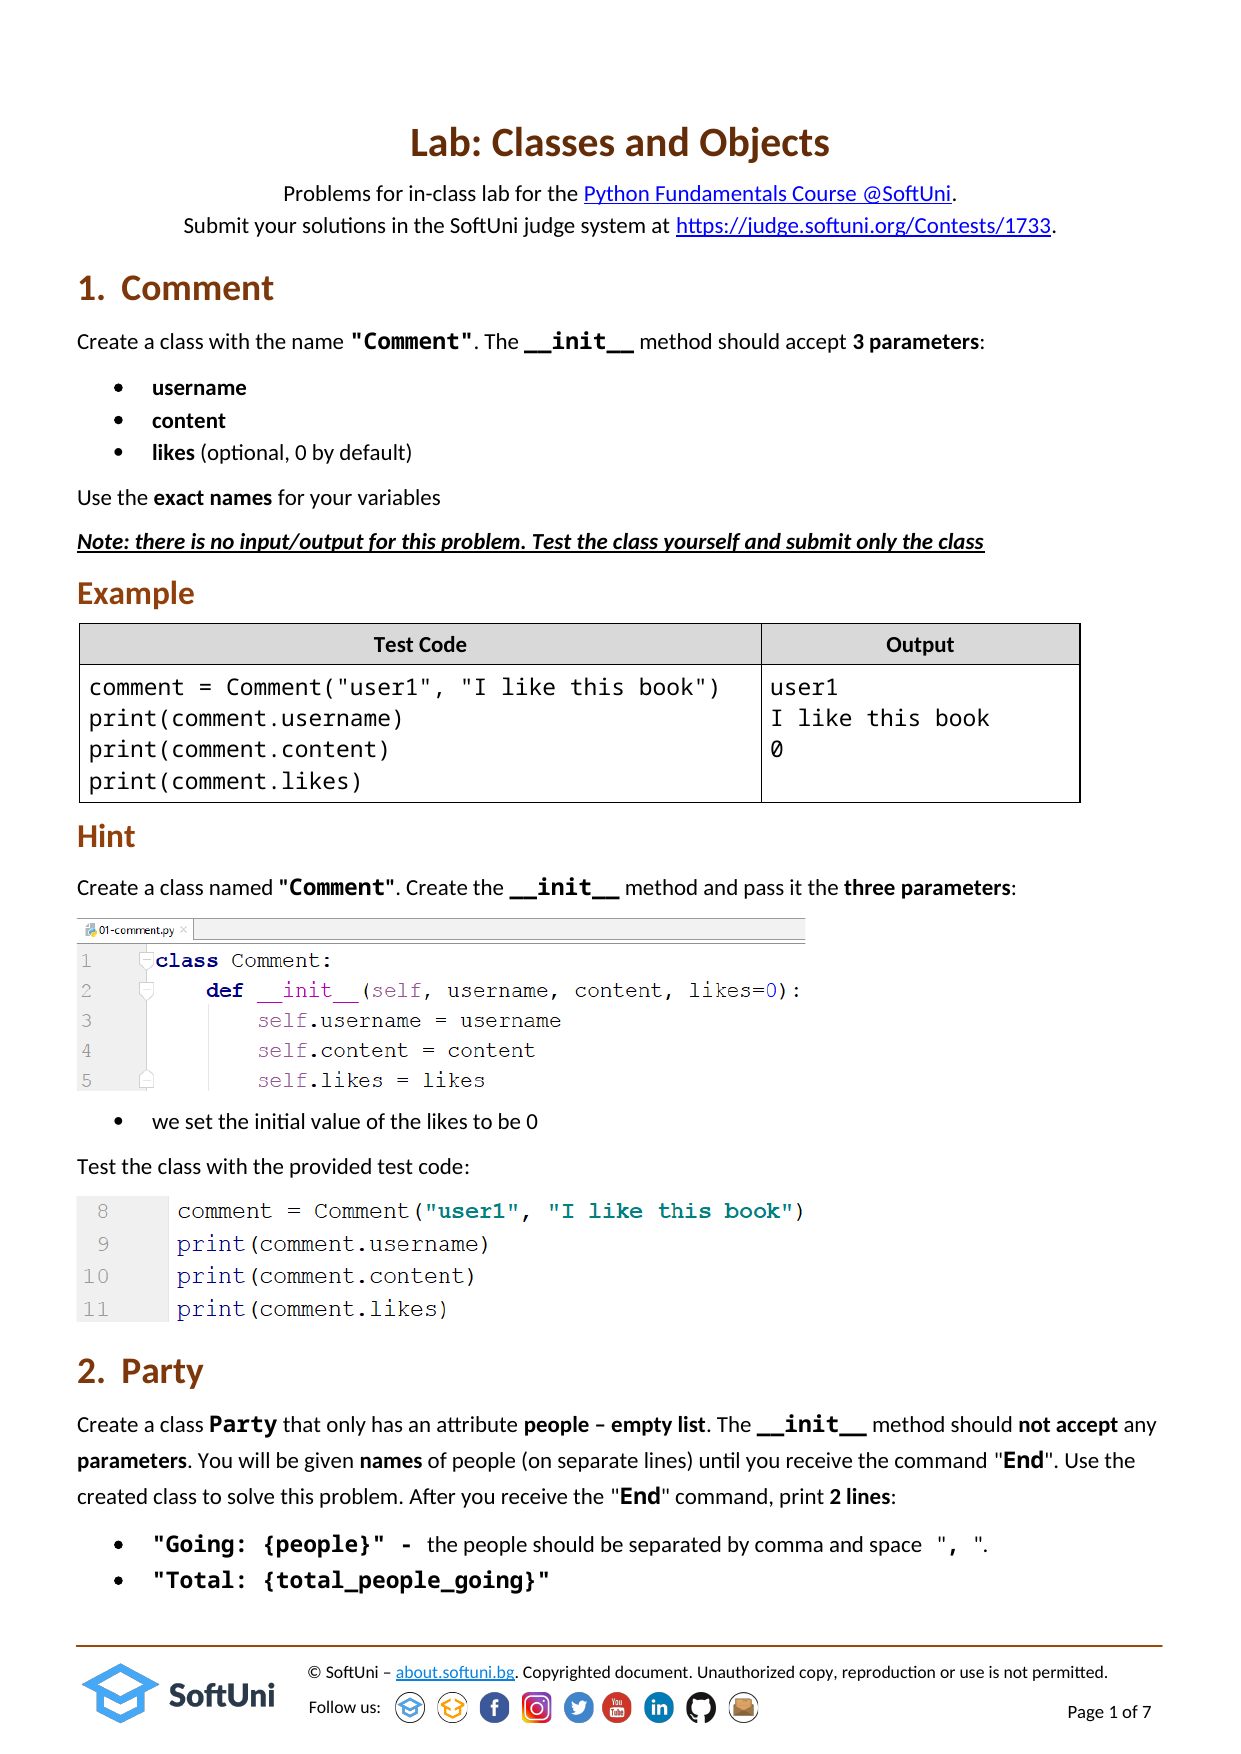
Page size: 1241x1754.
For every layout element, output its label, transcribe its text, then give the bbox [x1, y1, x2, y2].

list username [114, 373, 1163, 402]
picture [76, 1196, 813, 1322]
subtitle Lab: Classes and Objects [77, 116, 1163, 167]
text Test the class with the provided test code: [77, 1152, 1163, 1180]
table_cell user1 I like this book 0 [762, 665, 1079, 802]
picture [602, 1692, 632, 1723]
picture [665, 1692, 674, 1701]
list we set the initial value of the likes to be 0 [114, 1107, 1163, 1136]
text Create a class with the name "Comment". The __init__ method should accept 3 parameters: [77, 325, 1163, 356]
subtitle Party [77, 1347, 1163, 1393]
text Note: there is no input/output for this problem. Test the class yourself and submit only the class [77, 527, 1163, 555]
picture [395, 1692, 425, 1723]
picture [665, 1714, 674, 1723]
picture [644, 1692, 653, 1701]
text Create a class named "Comment". Create the __init__ method and pass it the three parameters: [77, 870, 1163, 902]
picture [686, 1692, 716, 1723]
subtitle Hint [77, 815, 1163, 856]
text Submit your solutions in the SoftUni judge system at https://judge.softuni.org/Contests/1733. [77, 211, 1163, 239]
list likes (optional, 0 by default) [114, 438, 1163, 466]
subtitle Example [77, 572, 1163, 613]
list "Going: {people}" - the people should be separated by comma and space ", ". [114, 1528, 1163, 1559]
picture [76, 918, 806, 1091]
list "Total: {total_people_going}" [114, 1564, 1163, 1596]
picture [644, 1714, 653, 1723]
picture [479, 1692, 510, 1723]
picture [658, 1705, 667, 1714]
table_header Test Code [80, 624, 761, 664]
picture [437, 1692, 468, 1723]
picture [564, 1692, 594, 1723]
text Create a class Party that only has an attribute people – empty list. The __init__ method should not accept any parameters. You will be given names of people (on separate lines) until you receive the command "End". Use the created class to solve this problem. After you receive the "End" command, print 2 lines: [77, 1408, 1163, 1511]
text Use the exact names for your variables [77, 483, 1163, 511]
table_cell comment = Comment("user1", "I like this book") print(comment.username) print(comment.content) print(comment.likes) [80, 665, 761, 802]
subtitle Comment [77, 264, 1163, 310]
picture [728, 1692, 759, 1723]
table_header Output [762, 624, 1079, 664]
picture [522, 1692, 552, 1723]
picture [75, 1658, 281, 1729]
text Problems for in-class lab for the Python Fundamentals Course @SoftUni. [77, 179, 1163, 207]
list content [114, 406, 1163, 434]
